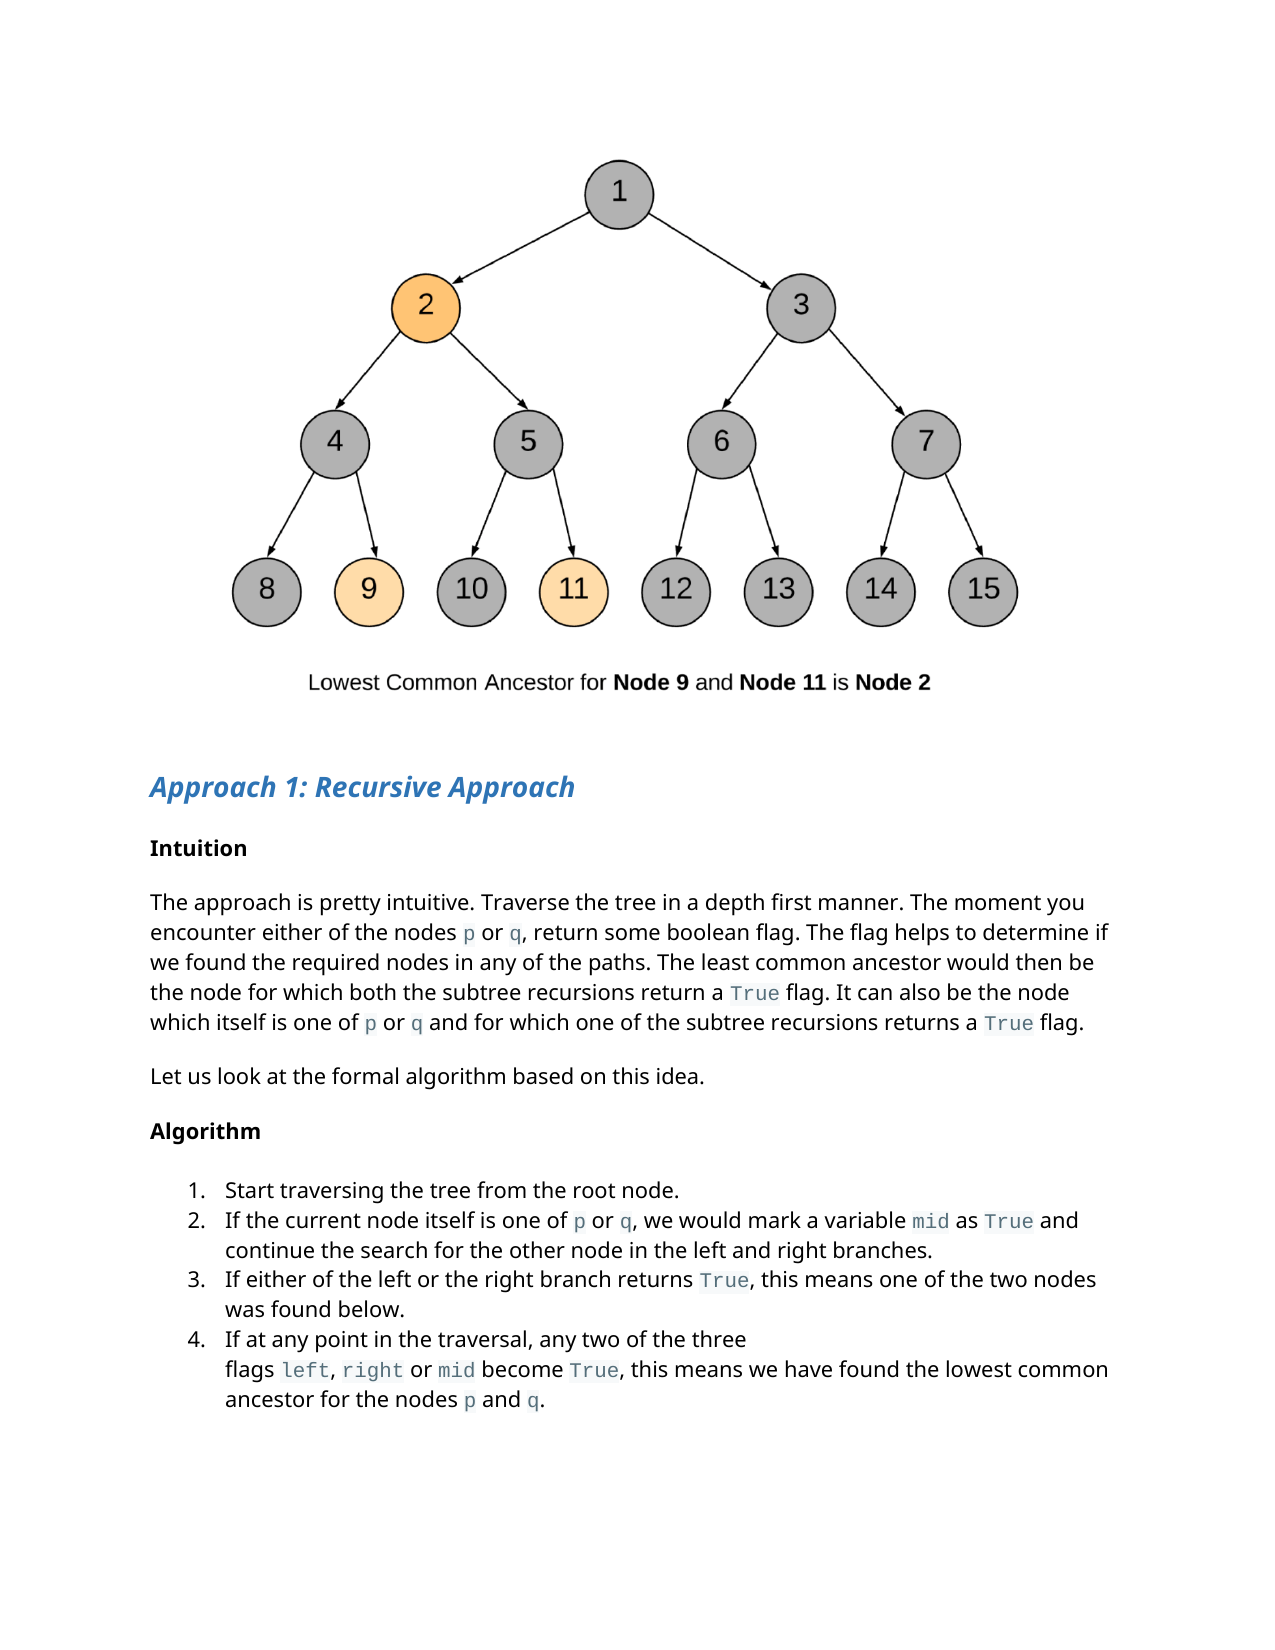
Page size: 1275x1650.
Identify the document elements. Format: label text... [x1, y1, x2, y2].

subtitle Approach 1: Recursive Approach [150, 768, 1125, 806]
list If the current node itself is one of p or q, we would mark a variable mid as True and continue the search for the other node in the left and right branches. [187, 1205, 1125, 1264]
text Algorithm [150, 1116, 1125, 1146]
text Let us look at the formal algorithm based on this idea. [150, 1061, 1125, 1091]
list If at any point in the traversal, any two of the three flags left, right or mid become True, this means we have found the lowest common ancestor for the nodes p and q. [187, 1324, 1125, 1413]
text Intuition [150, 833, 1125, 862]
picture [168, 150, 1107, 735]
list If either of the left or the right branch returns True, this means one of the two nodes was found below. [187, 1264, 1125, 1324]
list Start traversing the tree from the root node. [187, 1175, 1125, 1205]
text The approach is pretty intuitive. Traverse the tree in a depth first manner. The moment you encounter either of the nodes p or q, return some boolean flag. The flag helps to determine if we found the required nodes in any of the paths. The least common ancestor would then be the node for which both the subtree recursions return a True flag. It can also be the node which itself is one of p or q and for which one of the subtree recursions returns a True flag. [150, 887, 1125, 1036]
